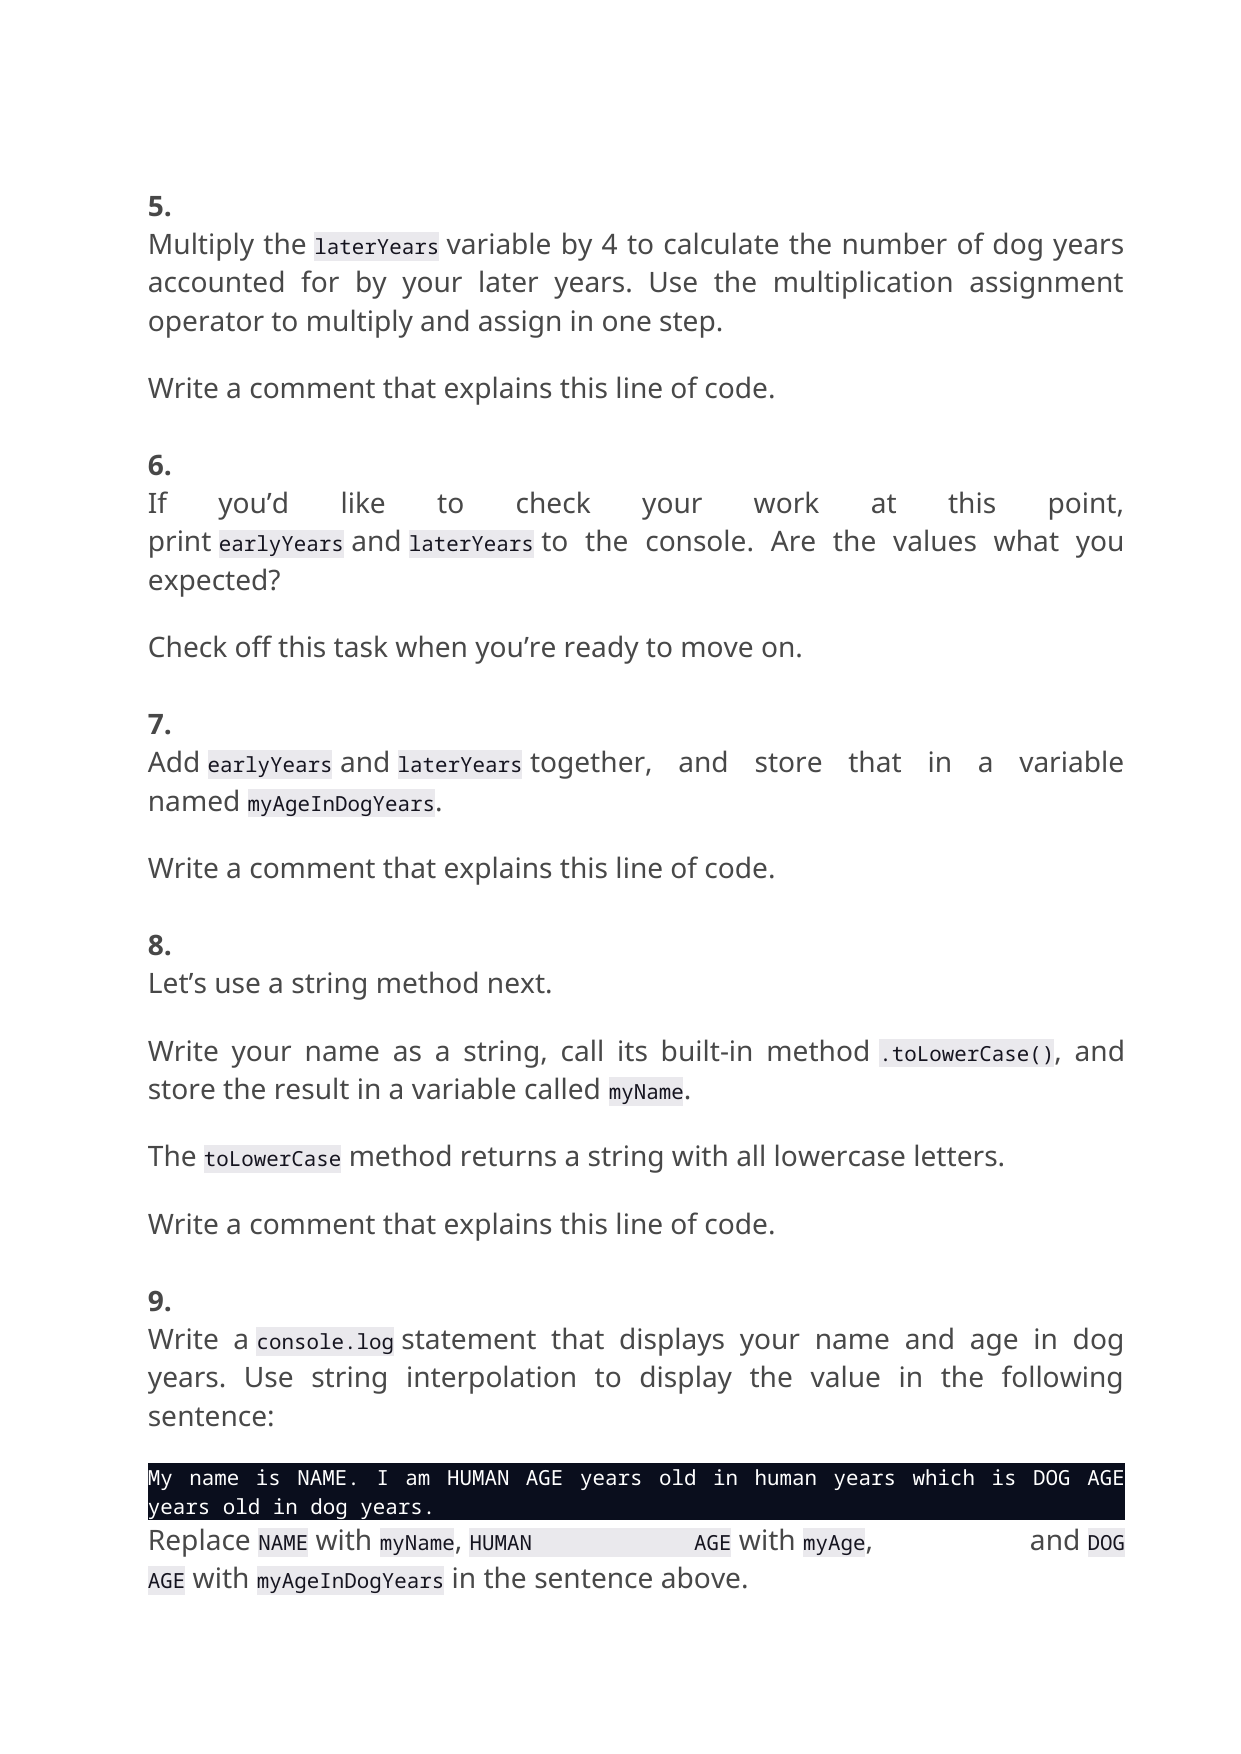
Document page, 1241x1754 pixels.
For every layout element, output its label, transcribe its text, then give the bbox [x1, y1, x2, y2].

text Write a comment that explains this line of code. [148, 848, 1125, 887]
text Write your name as a string, call its built-in method .toLowerCase(), and store the result in a variable called myName. [148, 1031, 1125, 1108]
text Write a comment that explains this line of code. [148, 1204, 1125, 1243]
text Let’s use a string method next. [148, 963, 1125, 1002]
text My name is NAME. I am HUMAN AGE years old in human years which is DOG AGE years old in dog years. [148, 1463, 1125, 1520]
text The toLowerCase method returns a string with all lowercase letters. [148, 1137, 1125, 1175]
text Replace NAME with myName, HUMAN AGE with myAge, and DOG AGE with myAgeInDogYears in the sentence above. [148, 1520, 1125, 1597]
text 8. [148, 925, 1125, 963]
text Multiply the laterYears variable by 4 to calculate the number of dog years accounted for by your later years. Use the multiplication assignment operator to multiply and assign in one step. [148, 224, 1125, 339]
text If you’d like to check your work at this point, print earlyYears and laterYears to the console. Are the values what you expected? [148, 483, 1125, 598]
text 6. [148, 445, 1125, 483]
text 7. [148, 704, 1125, 743]
text 9. [148, 1281, 1125, 1319]
text 5. [148, 186, 1125, 224]
text Add earlyYears and laterYears together, and store that in a variable named myAgeInDogYears. [148, 743, 1125, 819]
text Check off this task when you’re ready to move on. [148, 628, 1125, 666]
text Write a comment that explains this line of code. [148, 368, 1125, 407]
text Write a console.log statement that displays your name and age in dog years. Use string interpolation to display the value in the following sentence: [148, 1319, 1125, 1434]
